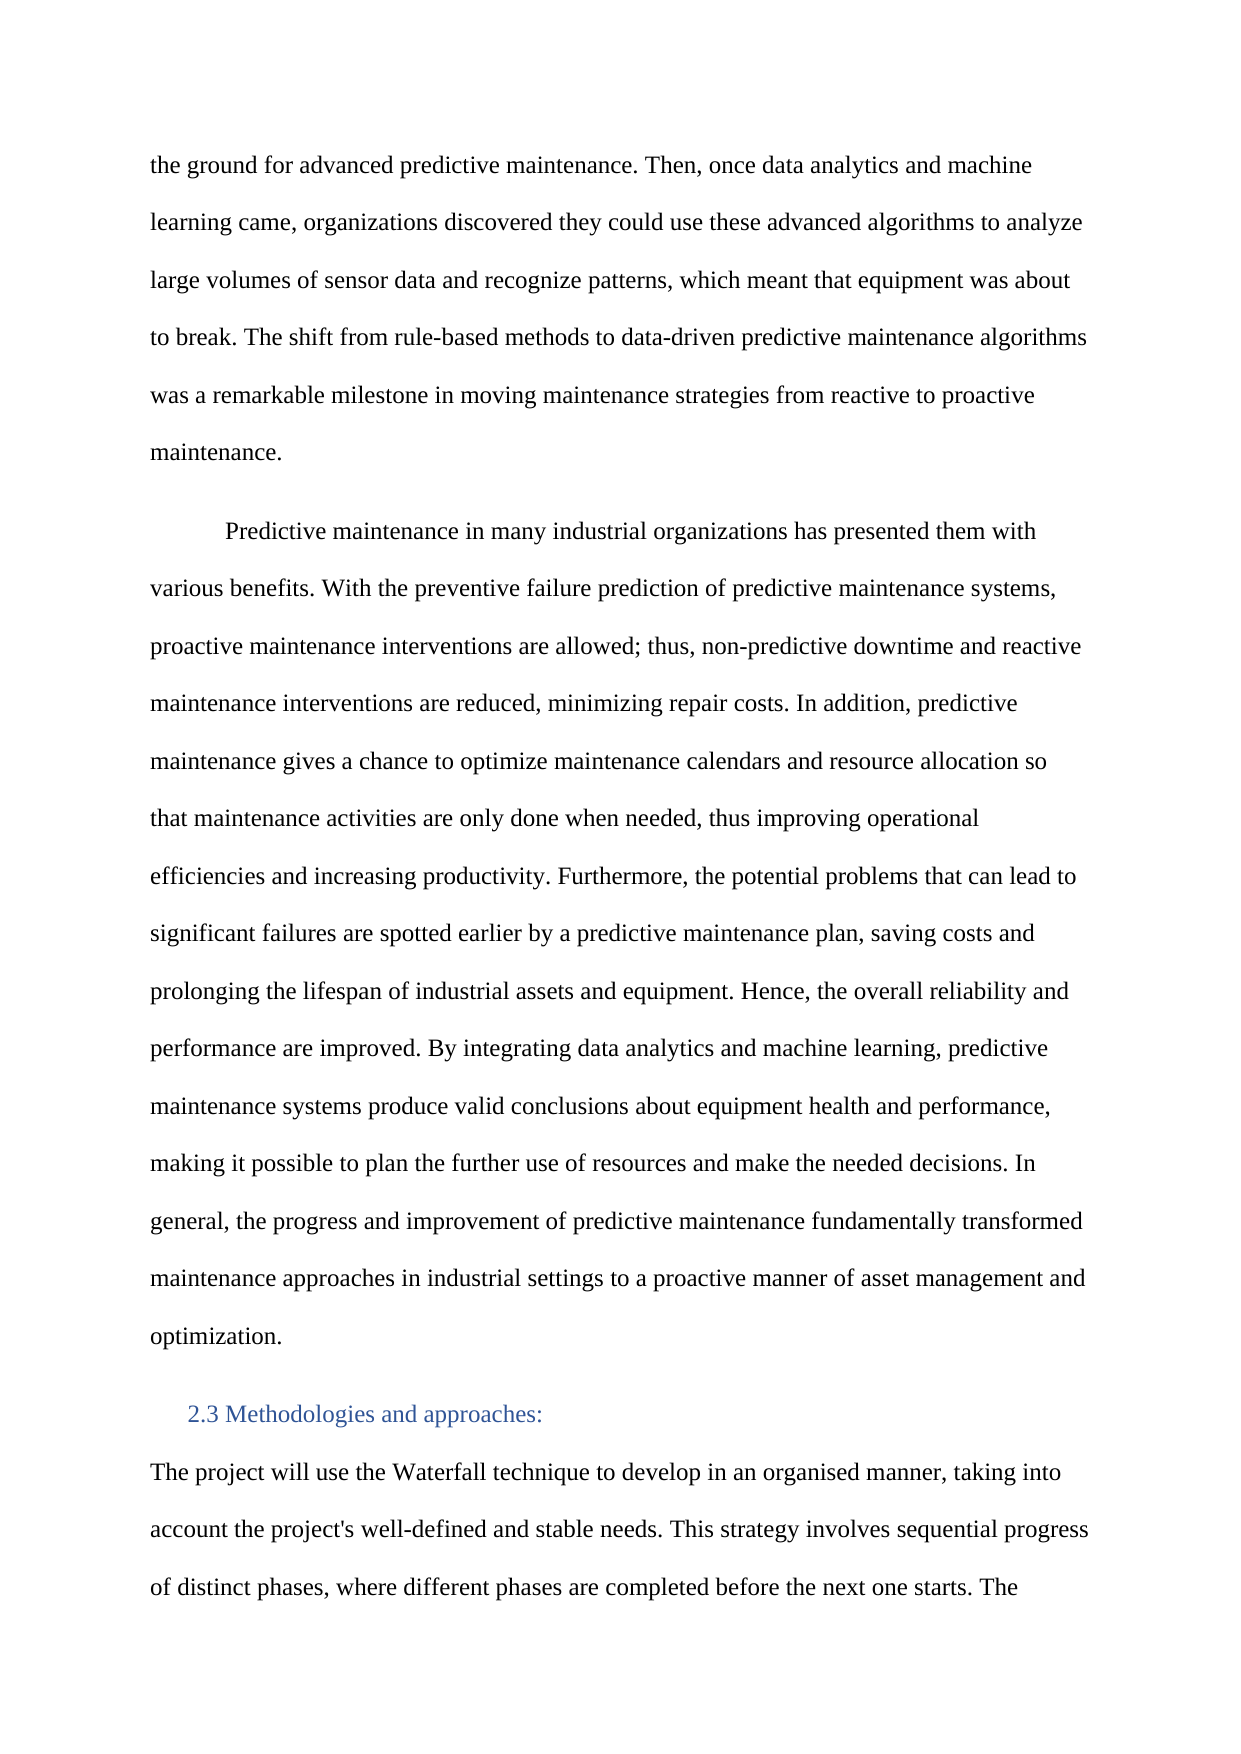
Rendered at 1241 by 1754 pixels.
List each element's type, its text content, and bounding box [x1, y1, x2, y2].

text Predictive maintenance in many industrial organizations has presented them with various benefits. With the preventive failure prediction of predictive maintenance systems, proactive maintenance interventions are allowed; thus, non-predictive downtime and reactive maintenance interventions are reduced, minimizing repair costs. In addition, predictive maintenance gives a chance to optimize maintenance calendars and resource allocation so that maintenance activities are only done when needed, thus improving operational efficiencies and increasing productivity. Furthermore, the potential problems that can lead to significant failures are spotted earlier by a predictive maintenance plan, saving costs and prolonging the lifespan of industrial assets and equipment. Hence, the overall reliability and performance are improved. By integrating data analytics and machine learning, predictive maintenance systems produce valid conclusions about equipment health and performance, making it possible to plan the further use of resources and make the needed decisions. In general, the progress and improvement of predictive maintenance fundamentally transformed maintenance approaches in industrial settings to a proactive manner of asset management and optimization. [150, 516, 1090, 1349]
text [150, 150, 1090, 466]
subtitle Methodologies and approaches: [187, 1399, 1090, 1428]
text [150, 1457, 1090, 1600]
